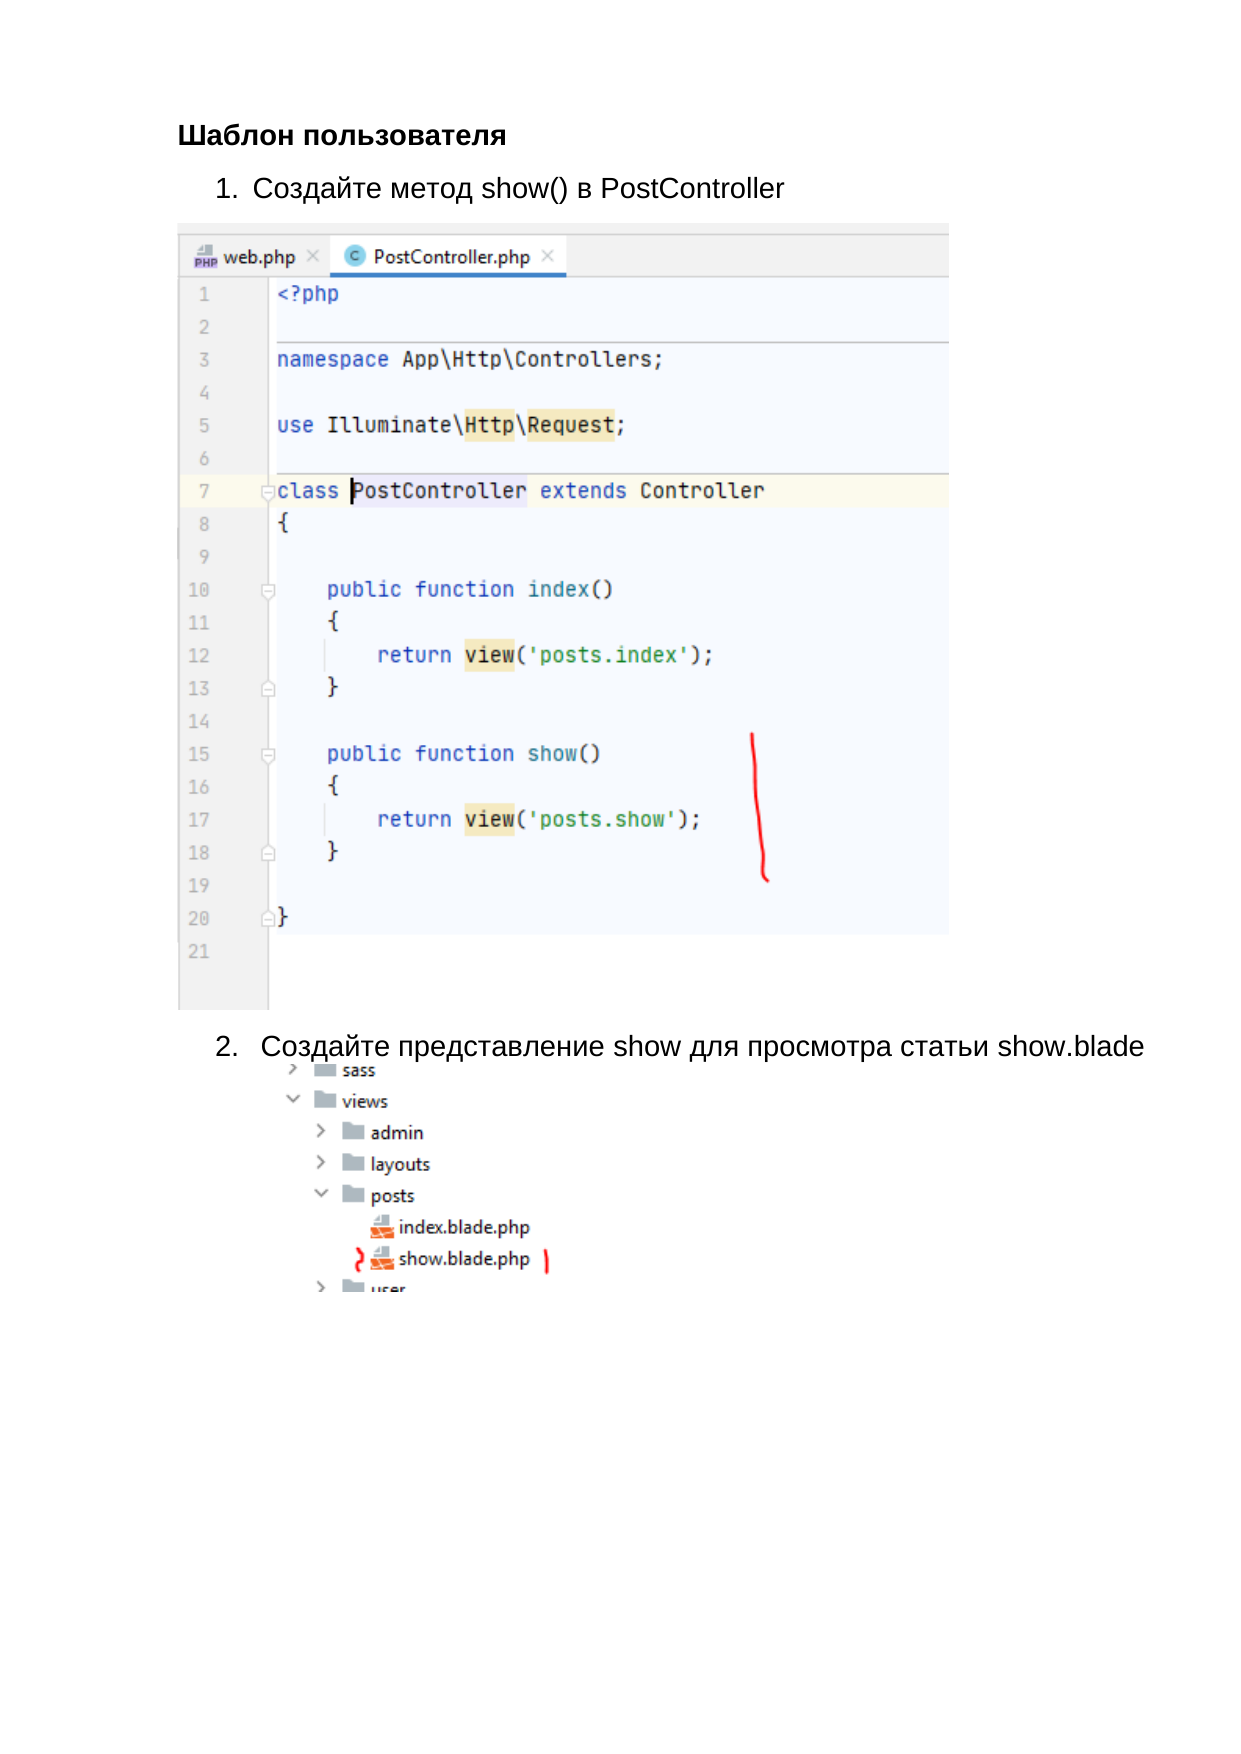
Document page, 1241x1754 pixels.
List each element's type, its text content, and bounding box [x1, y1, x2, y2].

list Создайте представление show для просмотра статьи show.blade [215, 1028, 1152, 1062]
picture [252, 1064, 643, 1292]
picture [177, 223, 949, 1010]
list Создайте метод show() в PostController [215, 171, 1152, 204]
text Шаблон пользователя [177, 118, 1152, 152]
